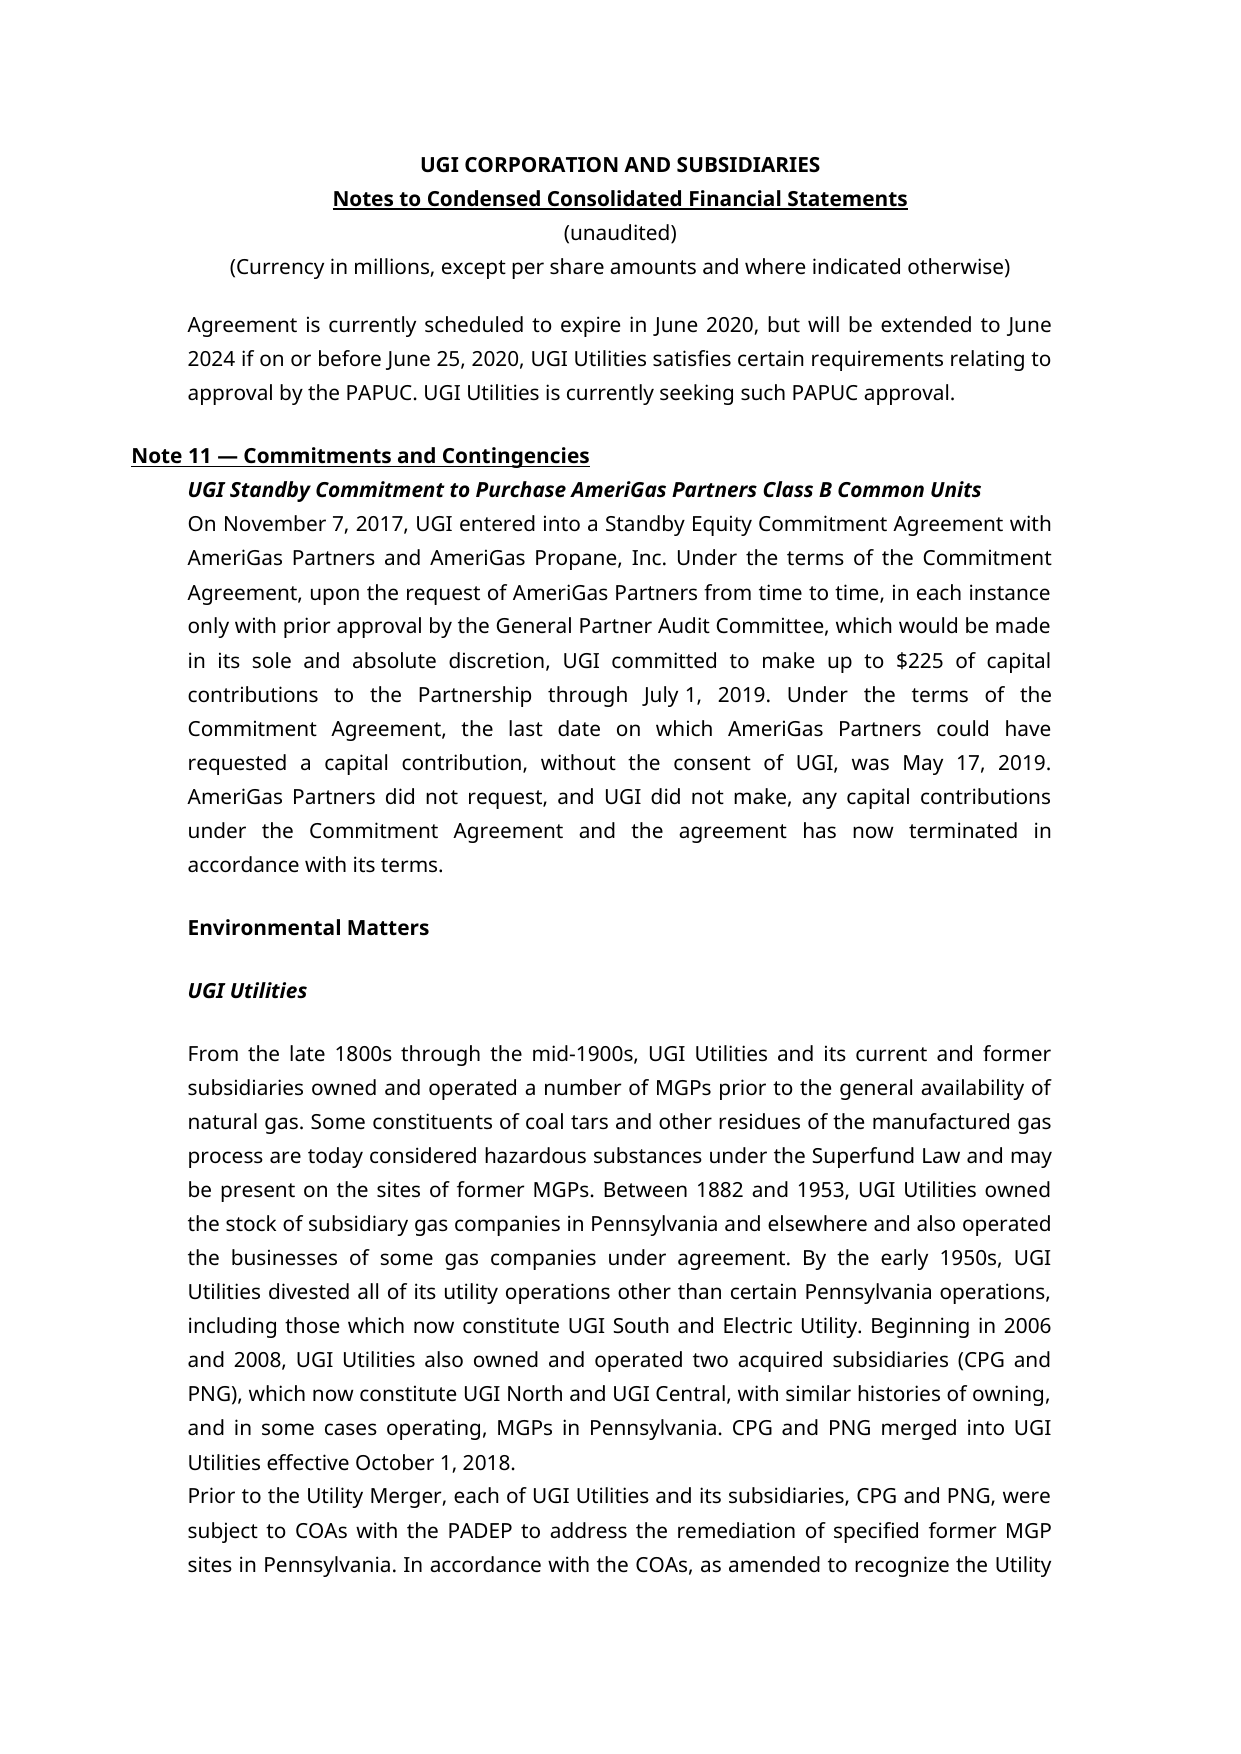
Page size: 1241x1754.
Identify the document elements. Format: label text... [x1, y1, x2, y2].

text Note 11 — Commitments and Contingencies [131, 441, 1053, 470]
text Agreement is currently scheduled to expire in June 2020, but will be extended to June 2024 if on or before June 25, 2020, UGI Utilities satisfies certain requirements relating to approval by the PAPUC. UGI Utilities is currently seeking such PAPUC approval. [187, 310, 1053, 407]
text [187, 1482, 1053, 1578]
text UGI Standby Commitment to Purchase AmeriGas Partners Class B Common Units [187, 475, 1053, 504]
text UGI CORPORATION AND SUBSIDIARIES [187, 150, 1053, 178]
text UGI Utilities [187, 976, 1053, 1004]
text On November 7, 2017, UGI entered into a Standby Equity Commitment Agreement with AmeriGas Partners and AmeriGas Propane, Inc. Under the terms of the Commitment Agreement, upon the request of AmeriGas Partners from time to time, in each instance only with prior approval by the General Partner Audit Committee, which would be made in its sole and absolute discretion, UGI committed to make up to $225 of capital contributions to the Partnership through July 1, 2019. Under the terms of the Commitment Agreement, the last date on which AmeriGas Partners could have requested a capital contribution, without the consent of UGI, was May 17, 2019. AmeriGas Partners did not request, and UGI did not make, any capital contributions under the Commitment Agreement and the agreement has now terminated in accordance with its terms. [187, 509, 1053, 878]
text Environmental Matters [187, 913, 1053, 941]
text (Currency in millions, except per share amounts and where indicated otherwise) [187, 252, 1053, 281]
text Notes to Condensed Consolidated Financial Statements [187, 184, 1053, 212]
text From the late 1800s through the mid-1900s, UGI Utilities and its current and former subsidiaries owned and operated a number of MGPs prior to the general availability of natural gas. Some constituents of coal tars and other residues of the manufactured gas process are today considered hazardous substances under the Superfund Law and may be present on the sites of former MGPs. Between 1882 and 1953, UGI Utilities owned the stock of subsidiary gas companies in Pennsylvania and elsewhere and also operated the businesses of some gas companies under agreement. By the early 1950s, UGI Utilities divested all of its utility operations other than certain Pennsylvania operations, including those which now constitute UGI South and Electric Utility. Beginning in 2006 and 2008, UGI Utilities also owned and operated two acquired subsidiaries (CPG and PNG), which now constitute UGI North and UGI Central, with similar histories of owning, and in some cases operating, MGPs in Pennsylvania. CPG and PNG merged into UGI Utilities effective October 1, 2018. [187, 1039, 1053, 1476]
text (unaudited) [187, 218, 1053, 247]
